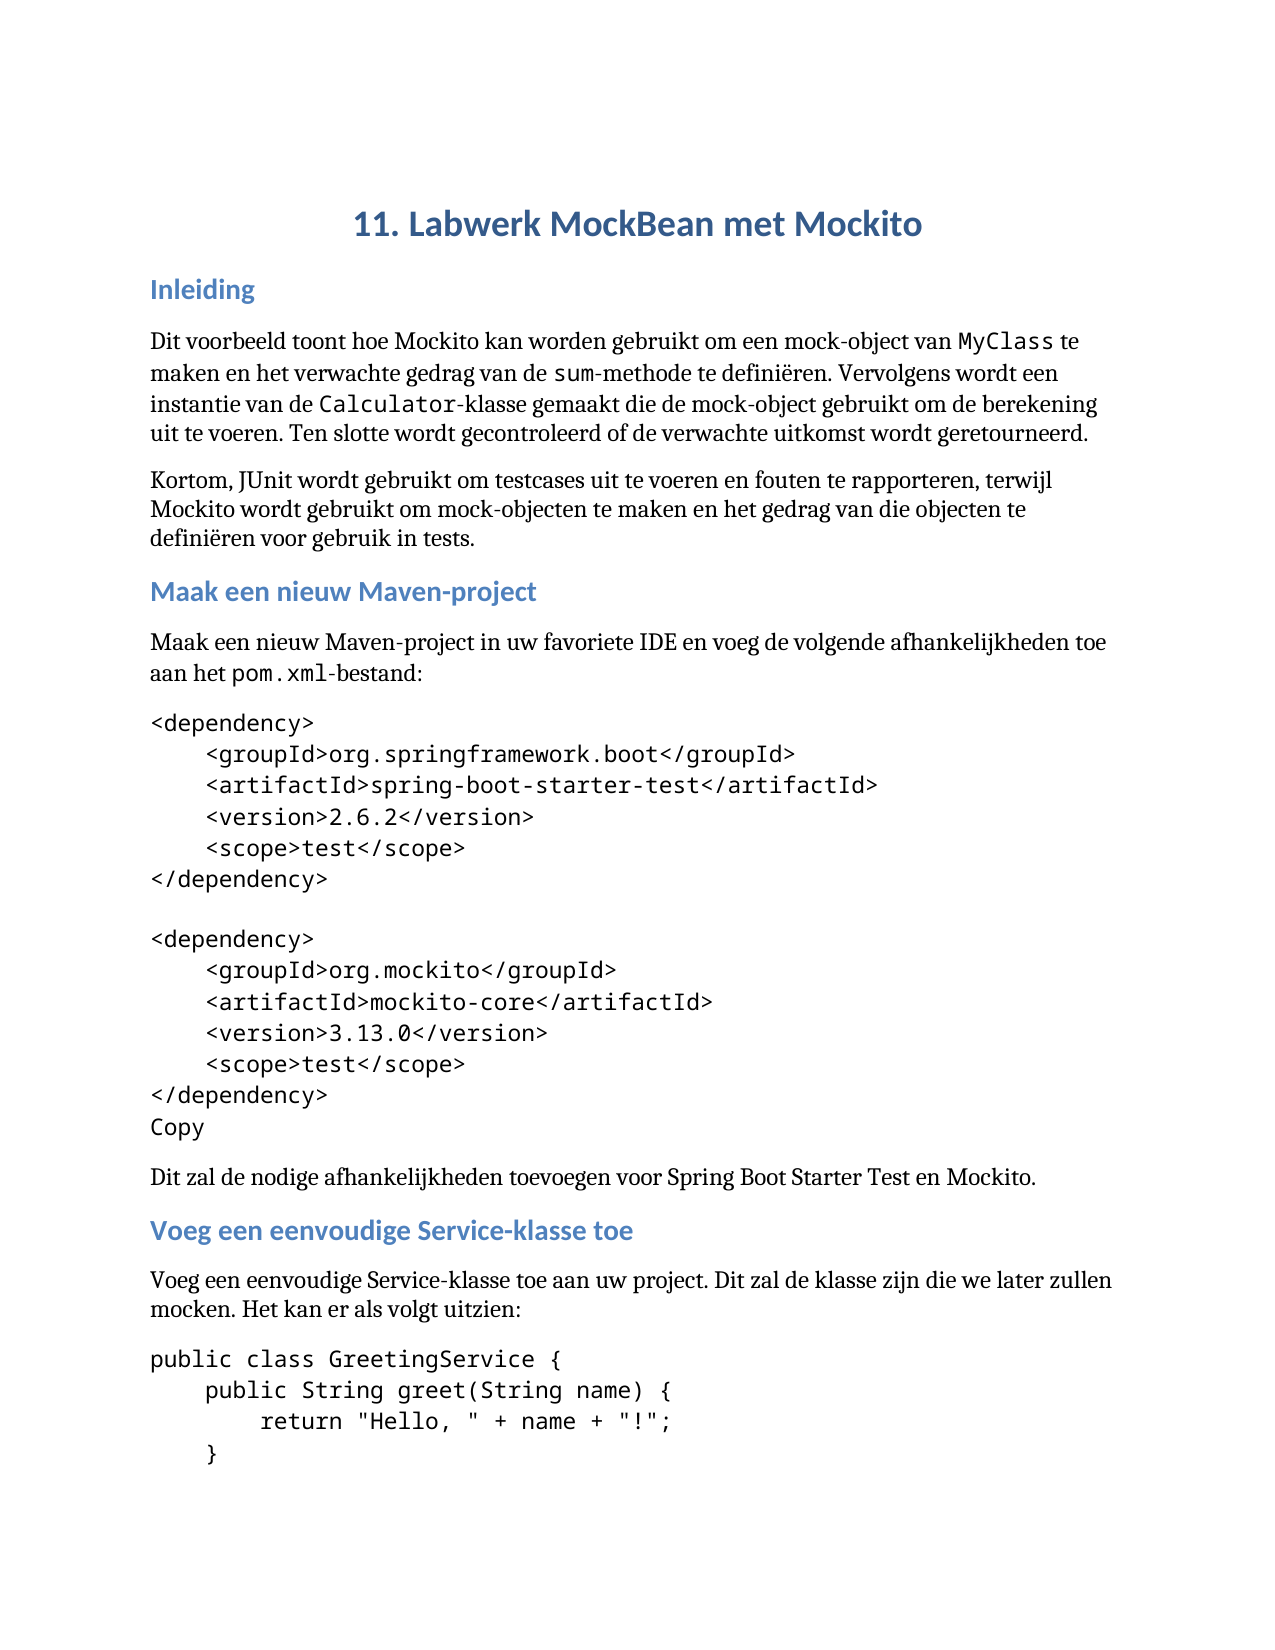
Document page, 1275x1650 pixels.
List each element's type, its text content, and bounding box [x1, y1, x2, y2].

text Dit zal de nodige afhankelijkheden toevoegen voor Spring Boot Starter Test en Mockito. [150, 1162, 1125, 1191]
title 11. Labwerk MockBean met Mockito [150, 200, 1125, 246]
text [150, 1343, 1125, 1468]
subtitle Inleiding [150, 271, 1125, 306]
subtitle Maak een nieuw Maven-project [150, 573, 1125, 609]
text <dependency> <groupId>org.springframework.boot</groupId> <artifactId>spring-boot-starter-test</artifactId> <version>2.6.2</version> <scope>test</scope> </dependency> <dependency> <groupId>org.mockito</groupId> <artifactId>mockito-core</artifactId> <version>3.13.0</version> <scope>test</scope> </dependency> Copy [150, 707, 1125, 1142]
text Dit voorbeeld toont hoe Mockito kan worden gebruikt om een mock-object van MyClass te maken en het verwachte gedrag van de sum-methode te definiëren. Vervolgens wordt een instantie van de Calculator-klasse gemaakt die de mock-object gebruikt om de berekening uit te voeren. Ten slotte wordt gecontroleerd of de verwachte uitkomst wordt geretourneerd. [150, 325, 1125, 448]
text Maak een nieuw Maven-project in uw favoriete IDE en voeg de volgende afhankelijkheden toe aan het pom.xml-bestand: [150, 628, 1125, 688]
text Voeg een eenvoudige Service-klasse toe aan uw project. Dit zal de klasse zijn die we later zullen mocken. Het kan er als volgt uitzien: [150, 1266, 1125, 1324]
text Kortom, JUnit wordt gebruikt om testcases uit te voeren en fouten te rapporteren, terwijl Mockito wordt gebruikt om mock-objecten te maken en het gedrag van die objecten te definiëren voor gebruik in tests. [150, 466, 1125, 553]
subtitle Voeg een eenvoudige Service-klasse toe [150, 1212, 1125, 1248]
